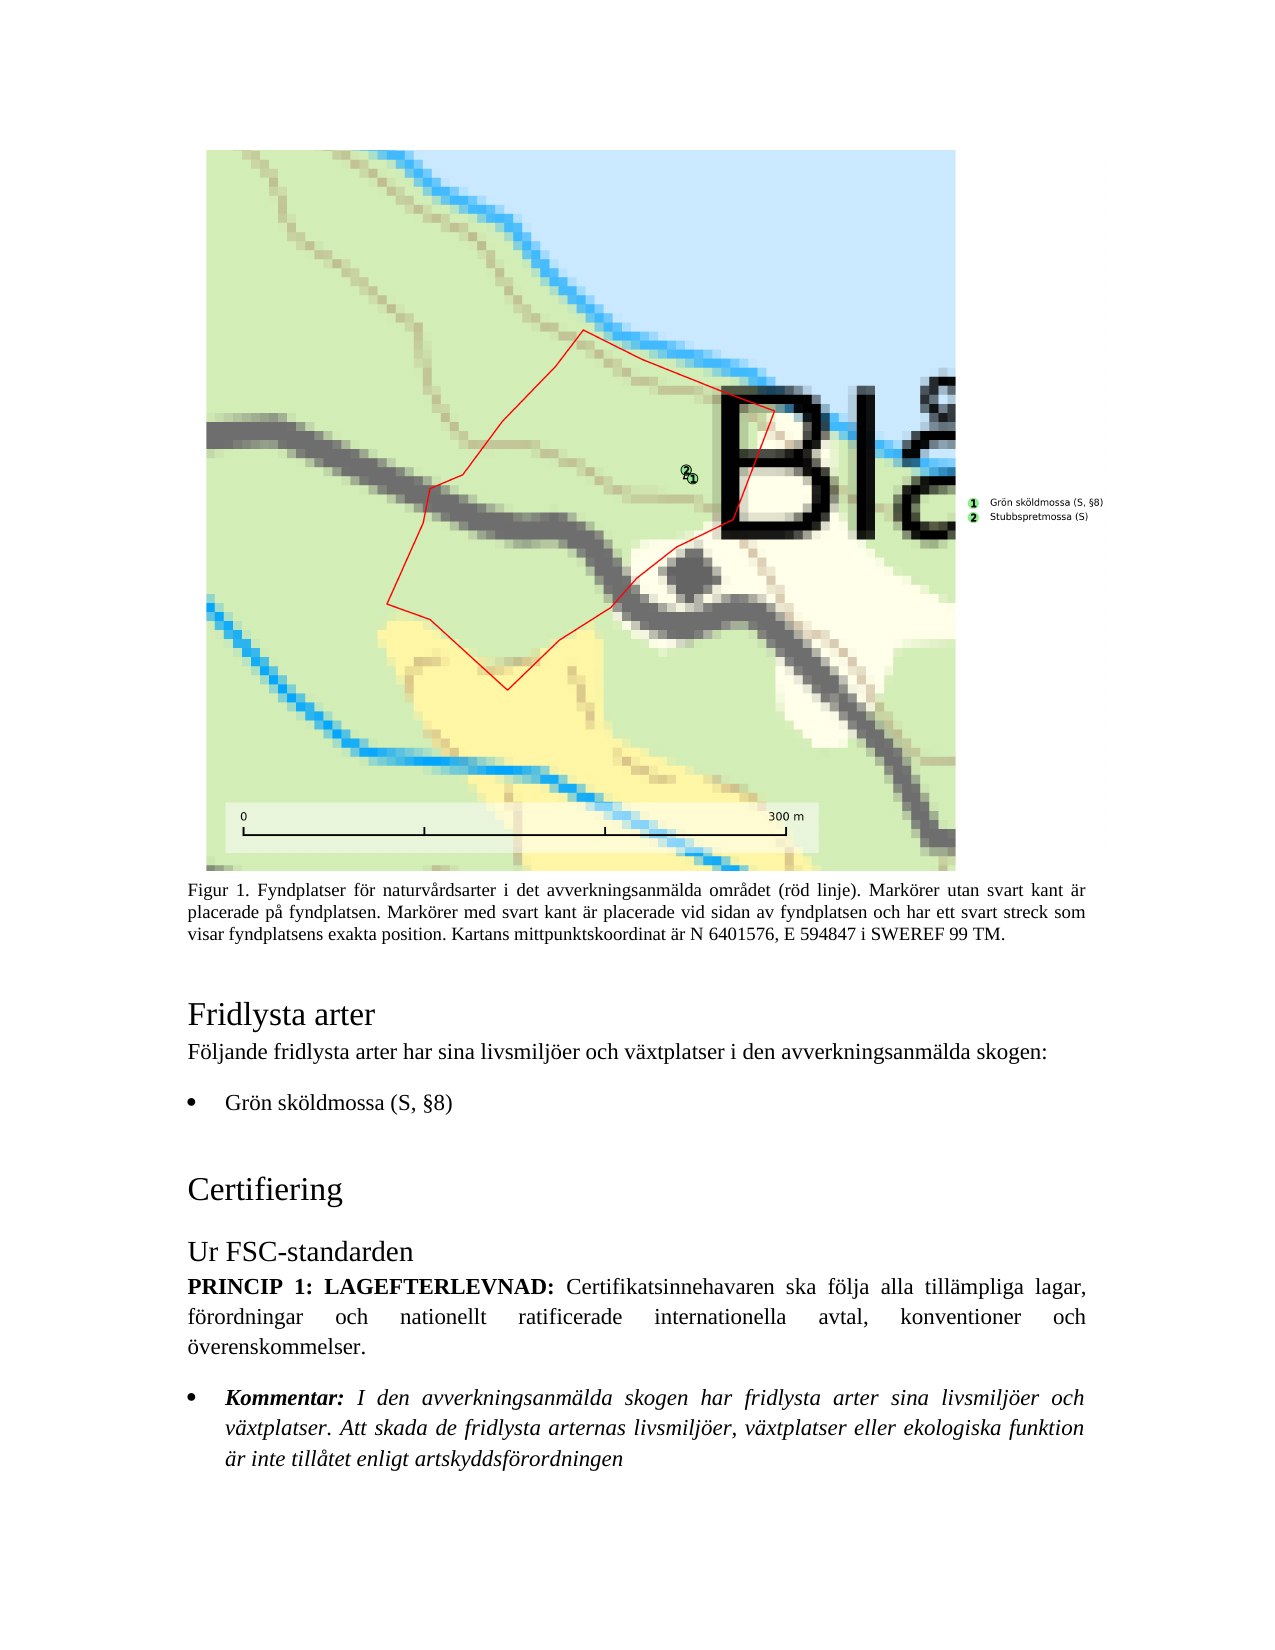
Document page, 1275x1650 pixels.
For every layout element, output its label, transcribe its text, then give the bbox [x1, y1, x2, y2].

list Grön sköldmossa (S, §8) [187, 1089, 1087, 1115]
text PRINCIP 1: LAGEFTERLEVNAD: Certifikatsinnehavaren ska följa alla tillämpliga lagar, förordningar och nationellt ratificerade internationella avtal, konventioner och överenskommelser. [187, 1273, 1087, 1359]
subtitle Ur FSC-standarden [187, 1234, 1087, 1268]
subtitle Fridlysta arter [187, 994, 1087, 1032]
list Kommentar: I den avverkningsanmälda skogen har fridlysta arter sina livsmiljöer och växtplatser. Att skada de fridlysta arternas livsmiljöer, växtplatser eller ekologiska funktion är inte tillåtet enligt artskyddsförordningen [187, 1384, 1087, 1471]
text Figur 1. Fyndplatser för naturvårdsarter i det avverkningsanmälda området (röd linje). Markörer utan svart kant är placerade på fyndplatsen. Markörer med svart kant är placerade vid sidan av fyndplatsen och har ett svart streck som visar fyndplatsens exakta position. Kartans mittpunktskoordinat är N 6401576, E 594847 i SWEREF 99 TM. [187, 879, 1087, 944]
text Följande fridlysta arter har sina livsmiljöer och växtplatser i den avverkningsanmälda skogen: [187, 1038, 1087, 1064]
subtitle Certifiering [187, 1169, 1087, 1208]
picture [206, 150, 1107, 871]
